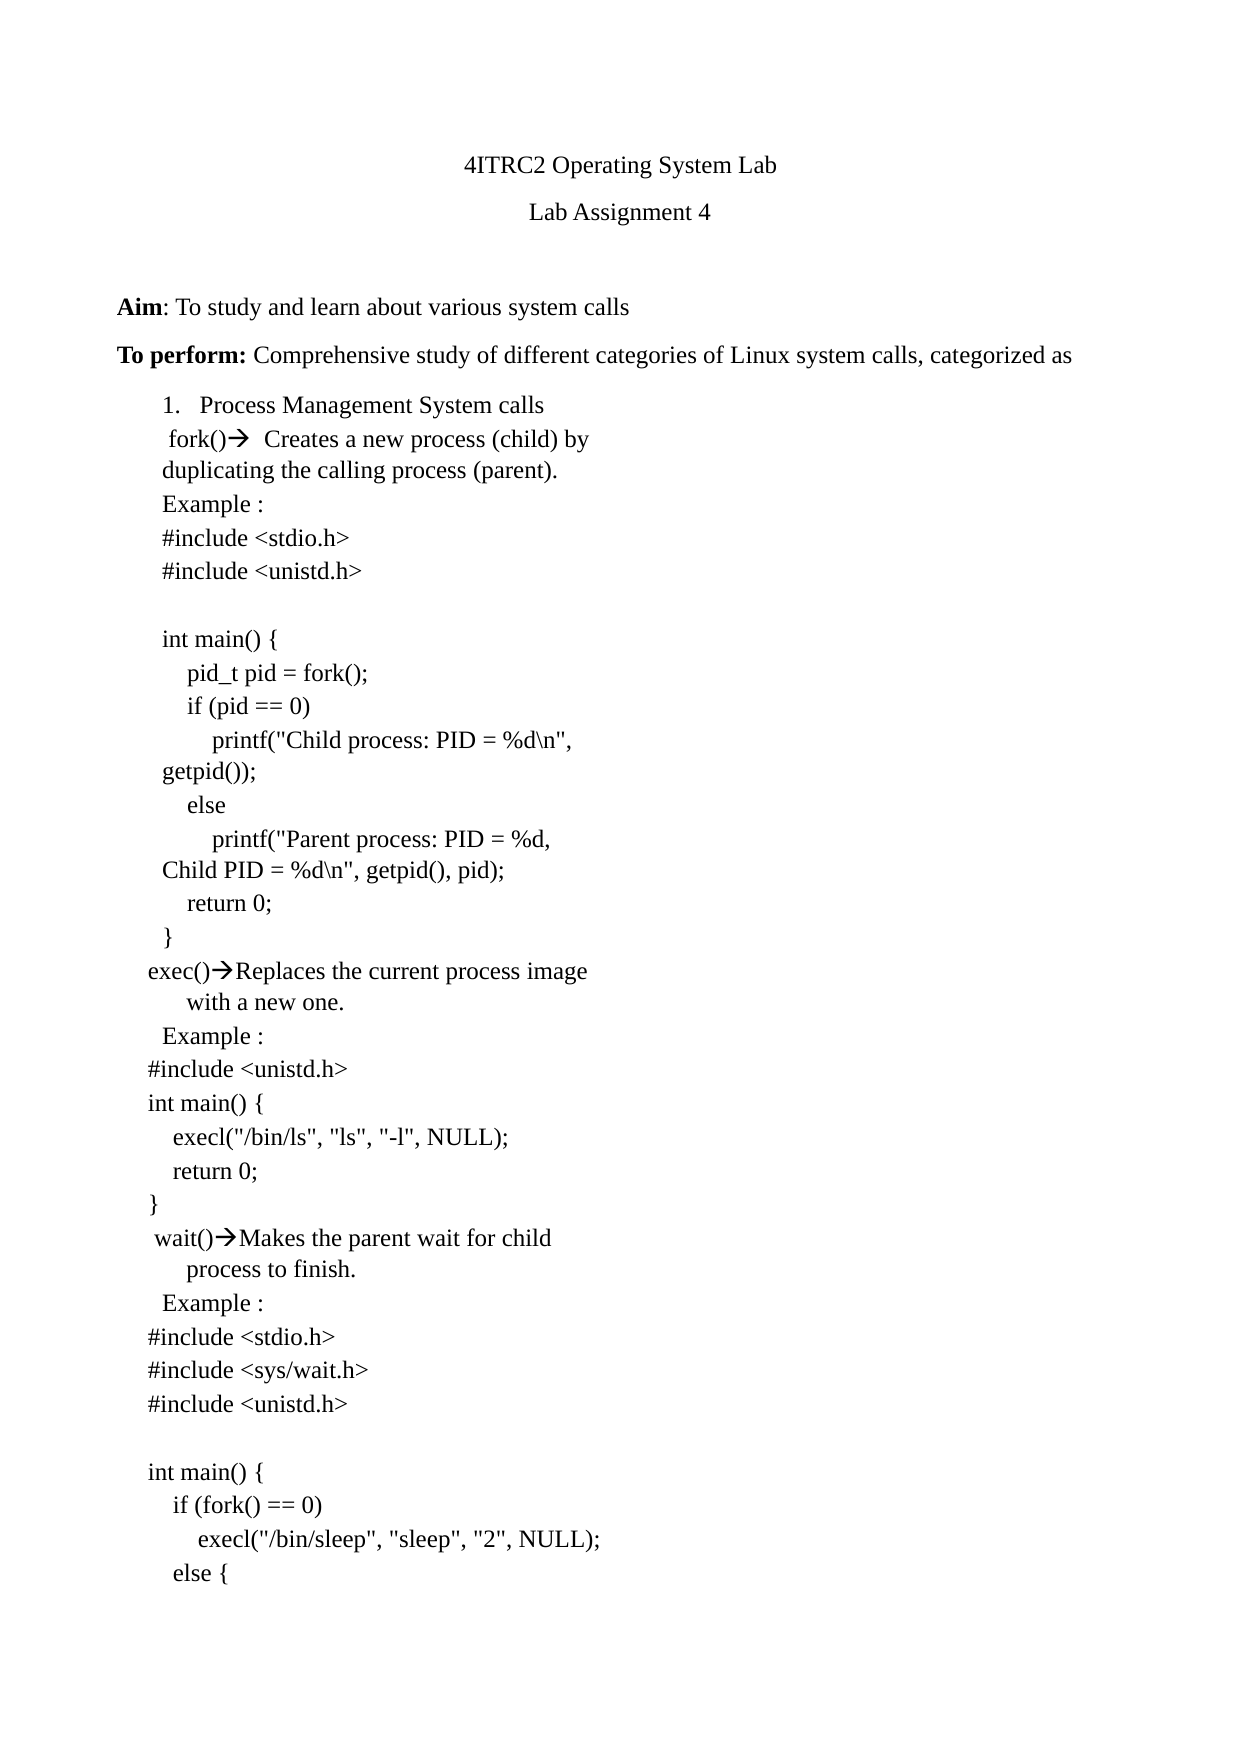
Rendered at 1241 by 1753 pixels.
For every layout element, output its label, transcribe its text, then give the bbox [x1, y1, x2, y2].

text #include <unistd.h> [148, 1389, 609, 1418]
text printf("Parent process: PID = %d, Child PID = %d\n", getpid(), pid); [162, 824, 609, 883]
text exec()Replaces the current process image with a new one. [148, 956, 609, 1016]
text fork() Creates a new process (child) by duplicating the calling process (parent). [162, 424, 609, 484]
text } [148, 1189, 609, 1218]
text else { [148, 1558, 609, 1587]
text 4ITRC2 Operating System Lab [148, 150, 1093, 179]
text if (pid == 0) [162, 691, 609, 720]
text Aim: To study and learn about various system calls [117, 292, 1093, 321]
text return 0; [162, 888, 609, 917]
text int main() { [162, 624, 609, 653]
text execl("/bin/ls", "ls", "-l", NULL); [148, 1122, 609, 1151]
text #include <sys/wait.h> [148, 1356, 609, 1384]
text Example : [162, 489, 609, 518]
text pid_t pid = fork(); [162, 658, 609, 686]
text Example : [162, 1288, 609, 1317]
text To perform: Comprehensive study of different categories of Linux system calls, categorized as [117, 340, 1093, 369]
text #include <stdio.h> [162, 523, 609, 551]
text } [162, 922, 609, 951]
text Lab Assignment 4 [148, 197, 1092, 226]
text int main() { [148, 1088, 609, 1117]
text printf("Child process: PID = %d\n", getpid()); [162, 725, 609, 785]
text if (fork() == 0) [148, 1491, 609, 1519]
text #include <stdio.h> [148, 1322, 609, 1351]
text wait()Makes the parent wait for child process to finish. [148, 1223, 609, 1283]
text else [162, 790, 609, 819]
text int main() { [148, 1457, 609, 1486]
text #include <unistd.h> [162, 556, 609, 585]
text return 0; [148, 1156, 609, 1184]
text execl("/bin/sleep", "sleep", "2", NULL); [148, 1524, 609, 1553]
text #include <unistd.h> [148, 1054, 609, 1083]
list Process Management System calls [162, 390, 609, 419]
text Example : [162, 1021, 609, 1049]
